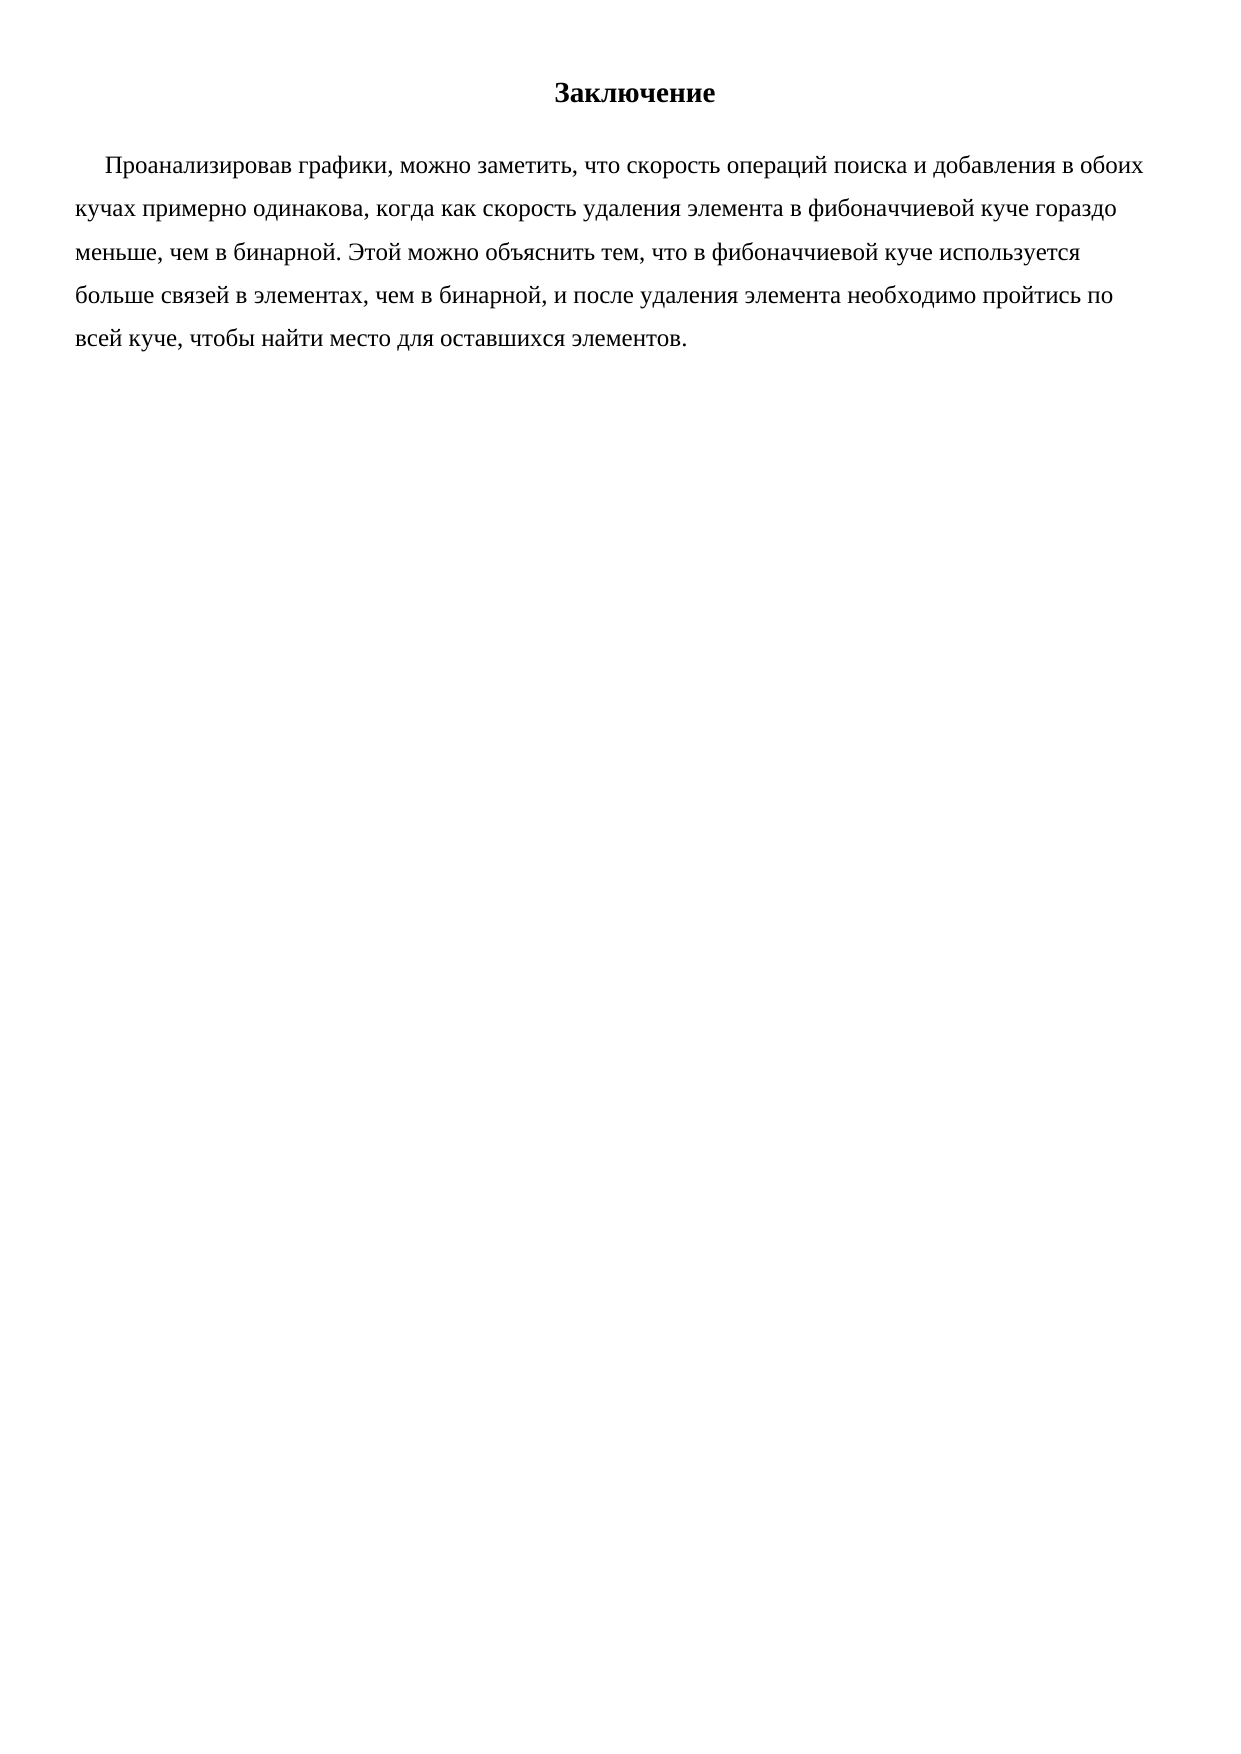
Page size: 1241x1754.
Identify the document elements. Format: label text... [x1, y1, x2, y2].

text Проанализировав графики, можно заметить, что скорость операций поиска и добавления в обоих кучах примерно одинакова, когда как скорость удаления элемента в фибоначчиевой куче гораздо меньше, чем в бинарной. Этой можно объяснить тем, что в фибоначчиевой куче используется больше связей в элементах, чем в бинарной, и после удаления элемента необходимо пройтись по всей куче, чтобы найти место для оставшихся элементов. [75, 150, 1165, 352]
subtitle Заключение [75, 75, 1165, 108]
